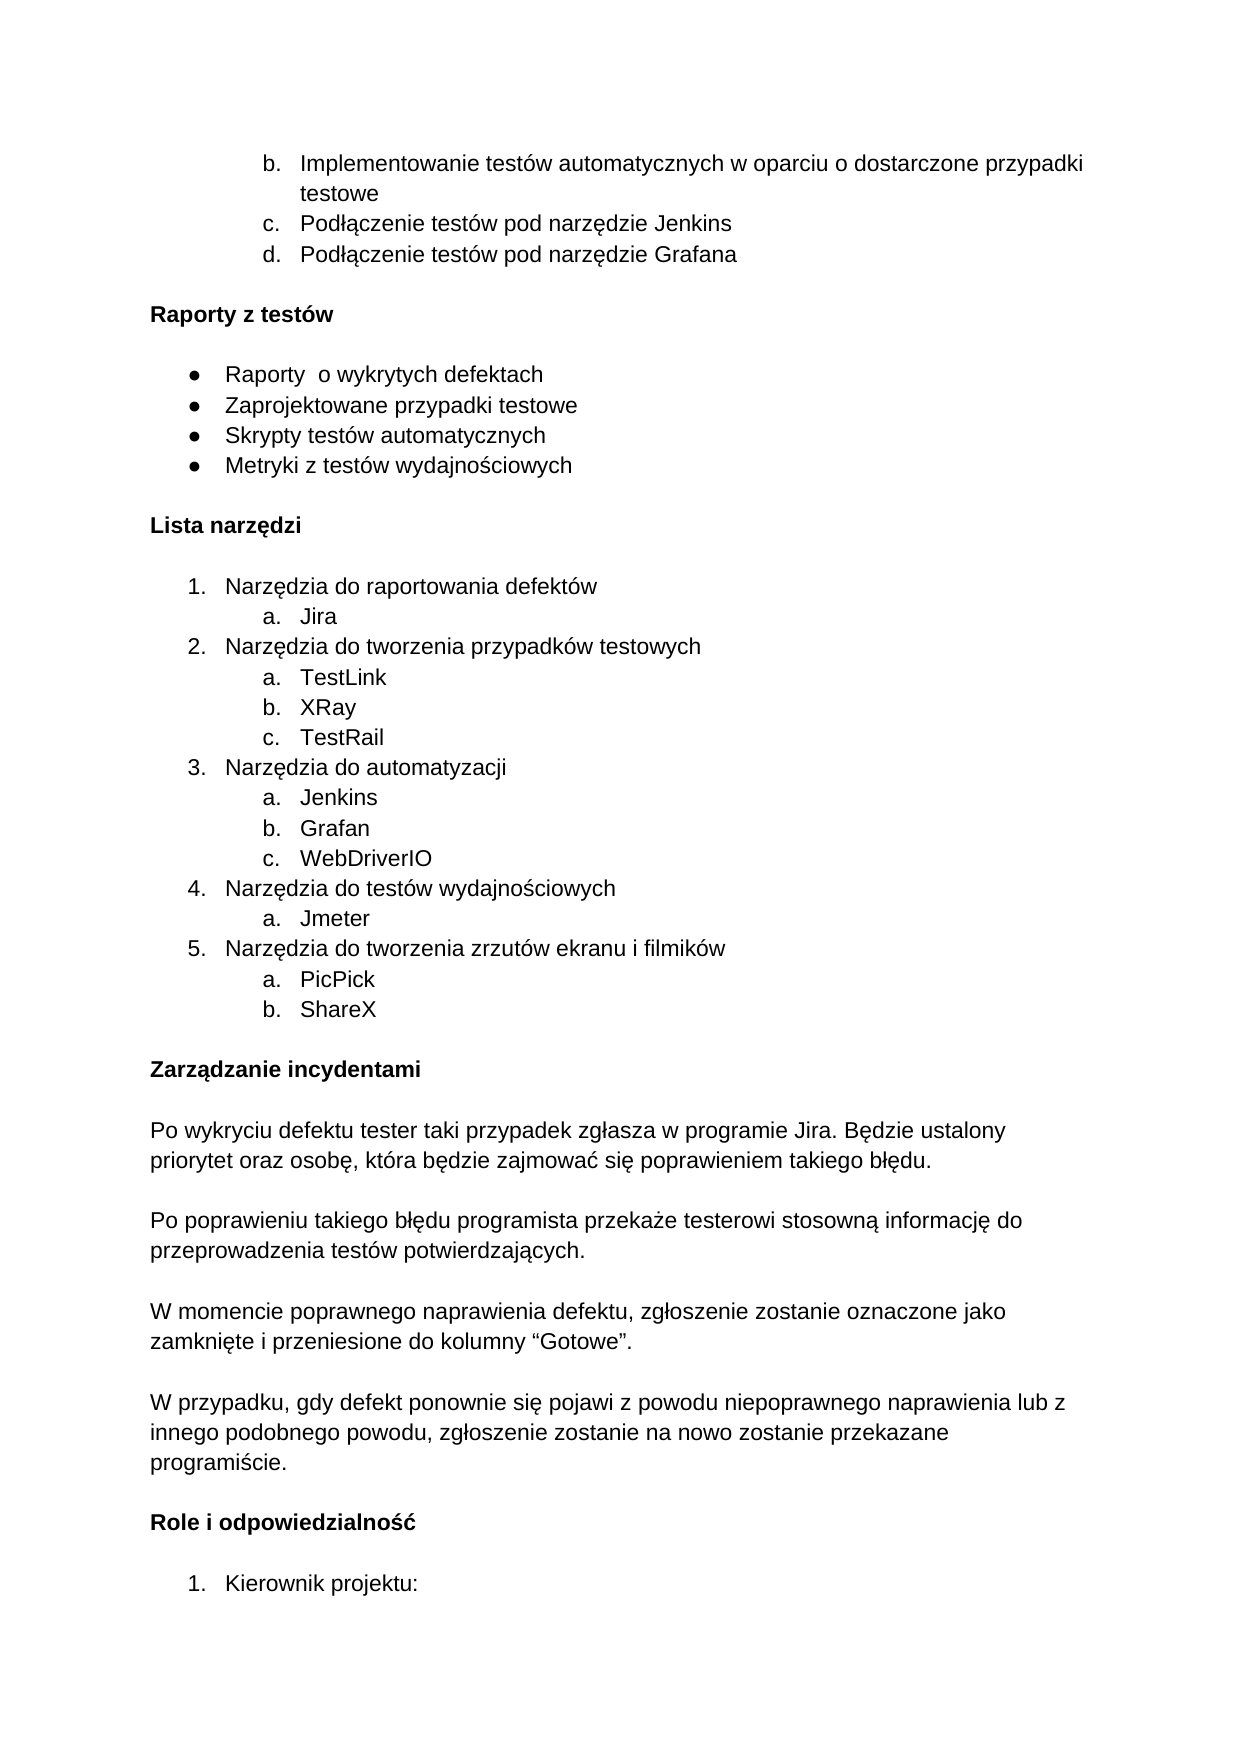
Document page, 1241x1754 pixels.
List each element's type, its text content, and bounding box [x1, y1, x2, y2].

text Zarządzanie incydentami [150, 1056, 1090, 1083]
list Narzędzia do testów wydajnościowych [187, 875, 1090, 901]
list Podłączenie testów pod narzędzie Grafana [262, 241, 1090, 267]
list Narzędzia do automatyzacji [187, 754, 1090, 781]
list Metryki z testów wydajnościowych [187, 452, 1090, 478]
list Jenkins [262, 784, 1090, 811]
list ShareX [262, 996, 1090, 1022]
list Raporty o wykrytych defektach [187, 361, 1090, 388]
list TestLink [262, 663, 1090, 690]
list Grafan [262, 814, 1090, 841]
text Po wykryciu defektu tester taki przypadek zgłasza w programie Jira. Będzie ustalony priorytet oraz osobę, która będzie zajmować się poprawieniem takiego błędu. [150, 1117, 1090, 1173]
list Podłączenie testów pod narzędzie Jenkins [262, 210, 1090, 237]
list Jmeter [262, 905, 1090, 932]
list Kierownik projektu: [187, 1570, 1090, 1596]
list Implementowanie testów automatycznych w oparciu o dostarczone przypadki testowe [262, 150, 1090, 207]
list Skrypty testów automatycznych [187, 422, 1090, 448]
text Lista narzędzi [150, 512, 1090, 539]
list WebDriverIO [262, 845, 1090, 871]
list Narzędzia do tworzenia zrzutów ekranu i filmików [187, 935, 1090, 962]
text W przypadku, gdy defekt ponownie się pojawi z powodu niepoprawnego naprawienia lub z innego podobnego powodu, zgłoszenie zostanie na nowo zostanie przekazane programiście. [150, 1388, 1090, 1475]
text Role i odpowiedzialność [150, 1509, 1090, 1536]
list Zaprojektowane przypadki testowe [187, 392, 1090, 418]
text W momencie poprawnego naprawienia defektu, zgłoszenie zostanie oznaczone jako zamknięte i przeniesione do kolumny “Gotowe”. [150, 1298, 1090, 1354]
list Narzędzia do raportowania defektów [187, 573, 1090, 599]
text Raporty z testów [150, 301, 1090, 327]
text Po poprawieniu takiego błędu programista przekaże testerowi stosowną informację do przeprowadzenia testów potwierdzających. [150, 1207, 1090, 1264]
list Narzędzia do tworzenia przypadków testowych [187, 633, 1090, 660]
list PicPick [262, 966, 1090, 992]
list Jira [262, 603, 1090, 629]
list XRay [262, 694, 1090, 720]
list TestRail [262, 724, 1090, 750]
